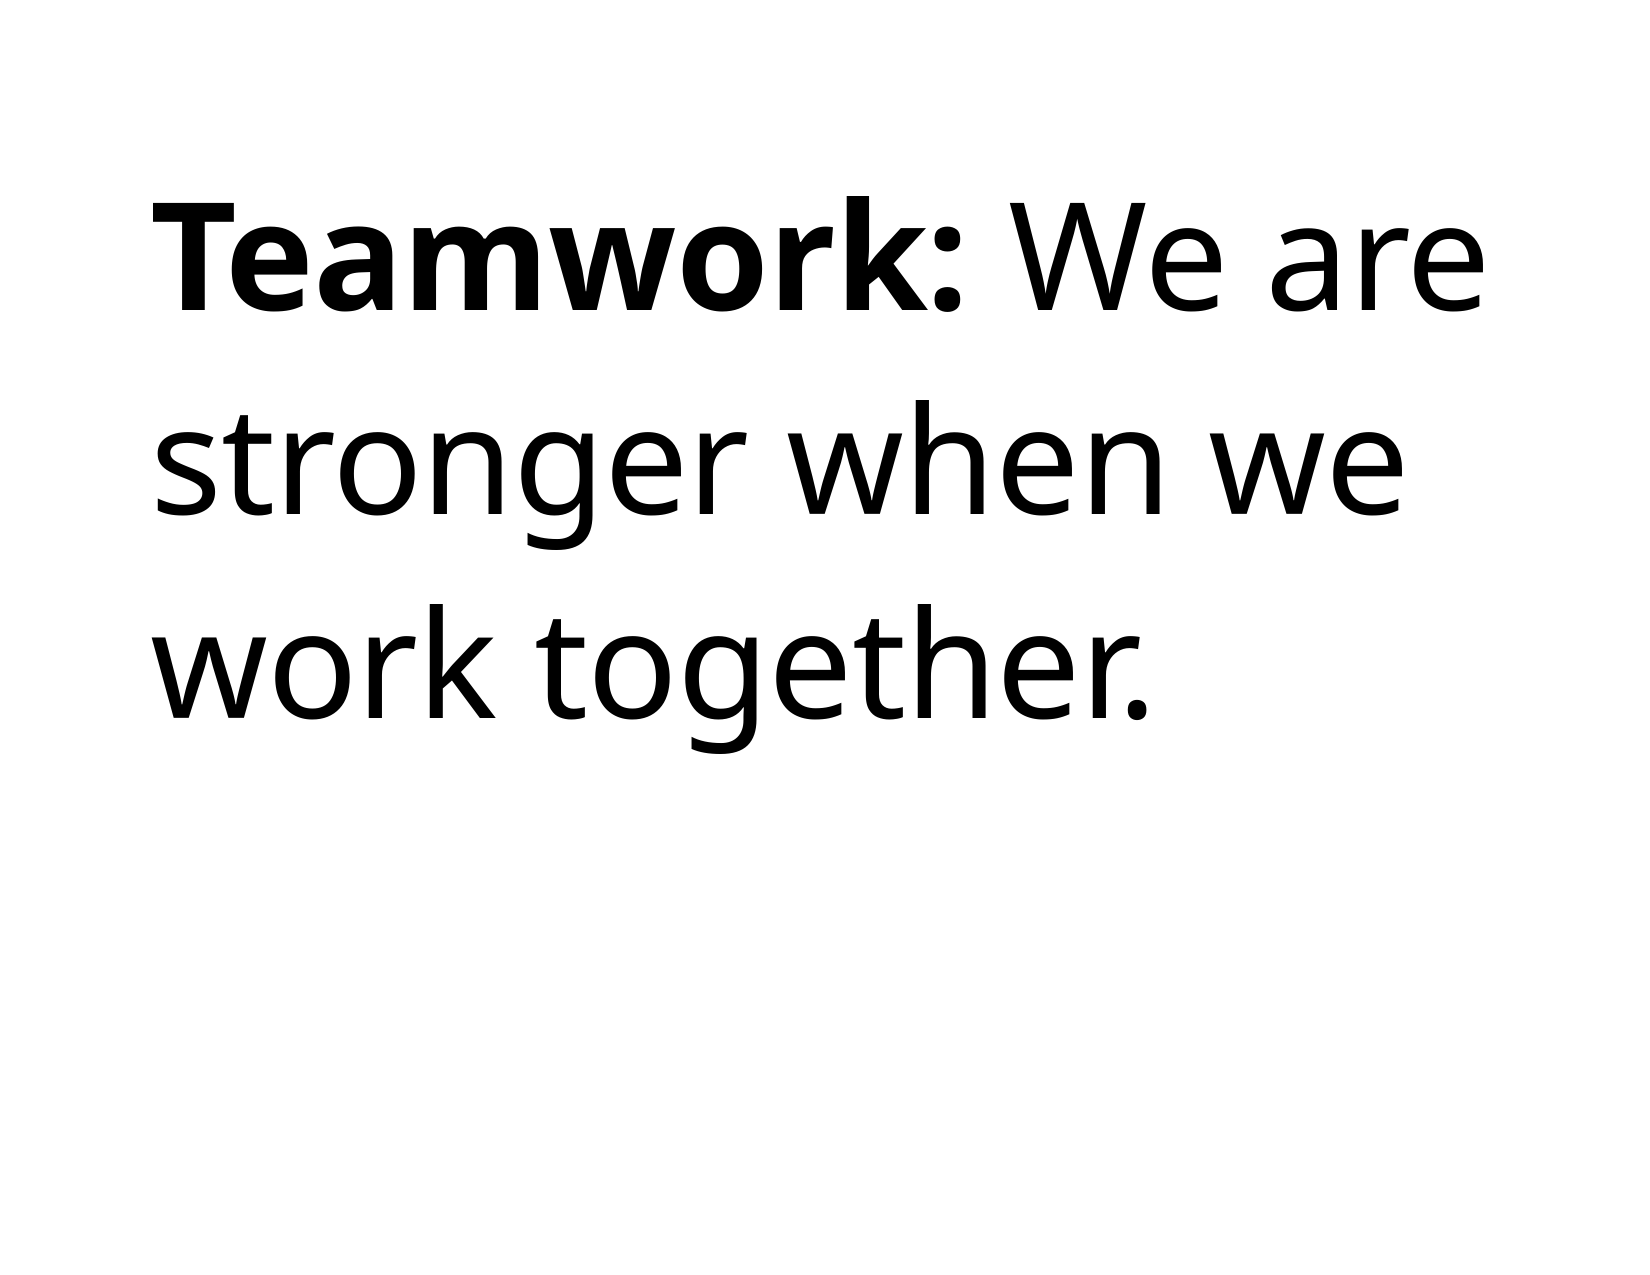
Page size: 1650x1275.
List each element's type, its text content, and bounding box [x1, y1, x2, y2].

title Teamwork: We are stronger when we work together. [150, 150, 1500, 763]
